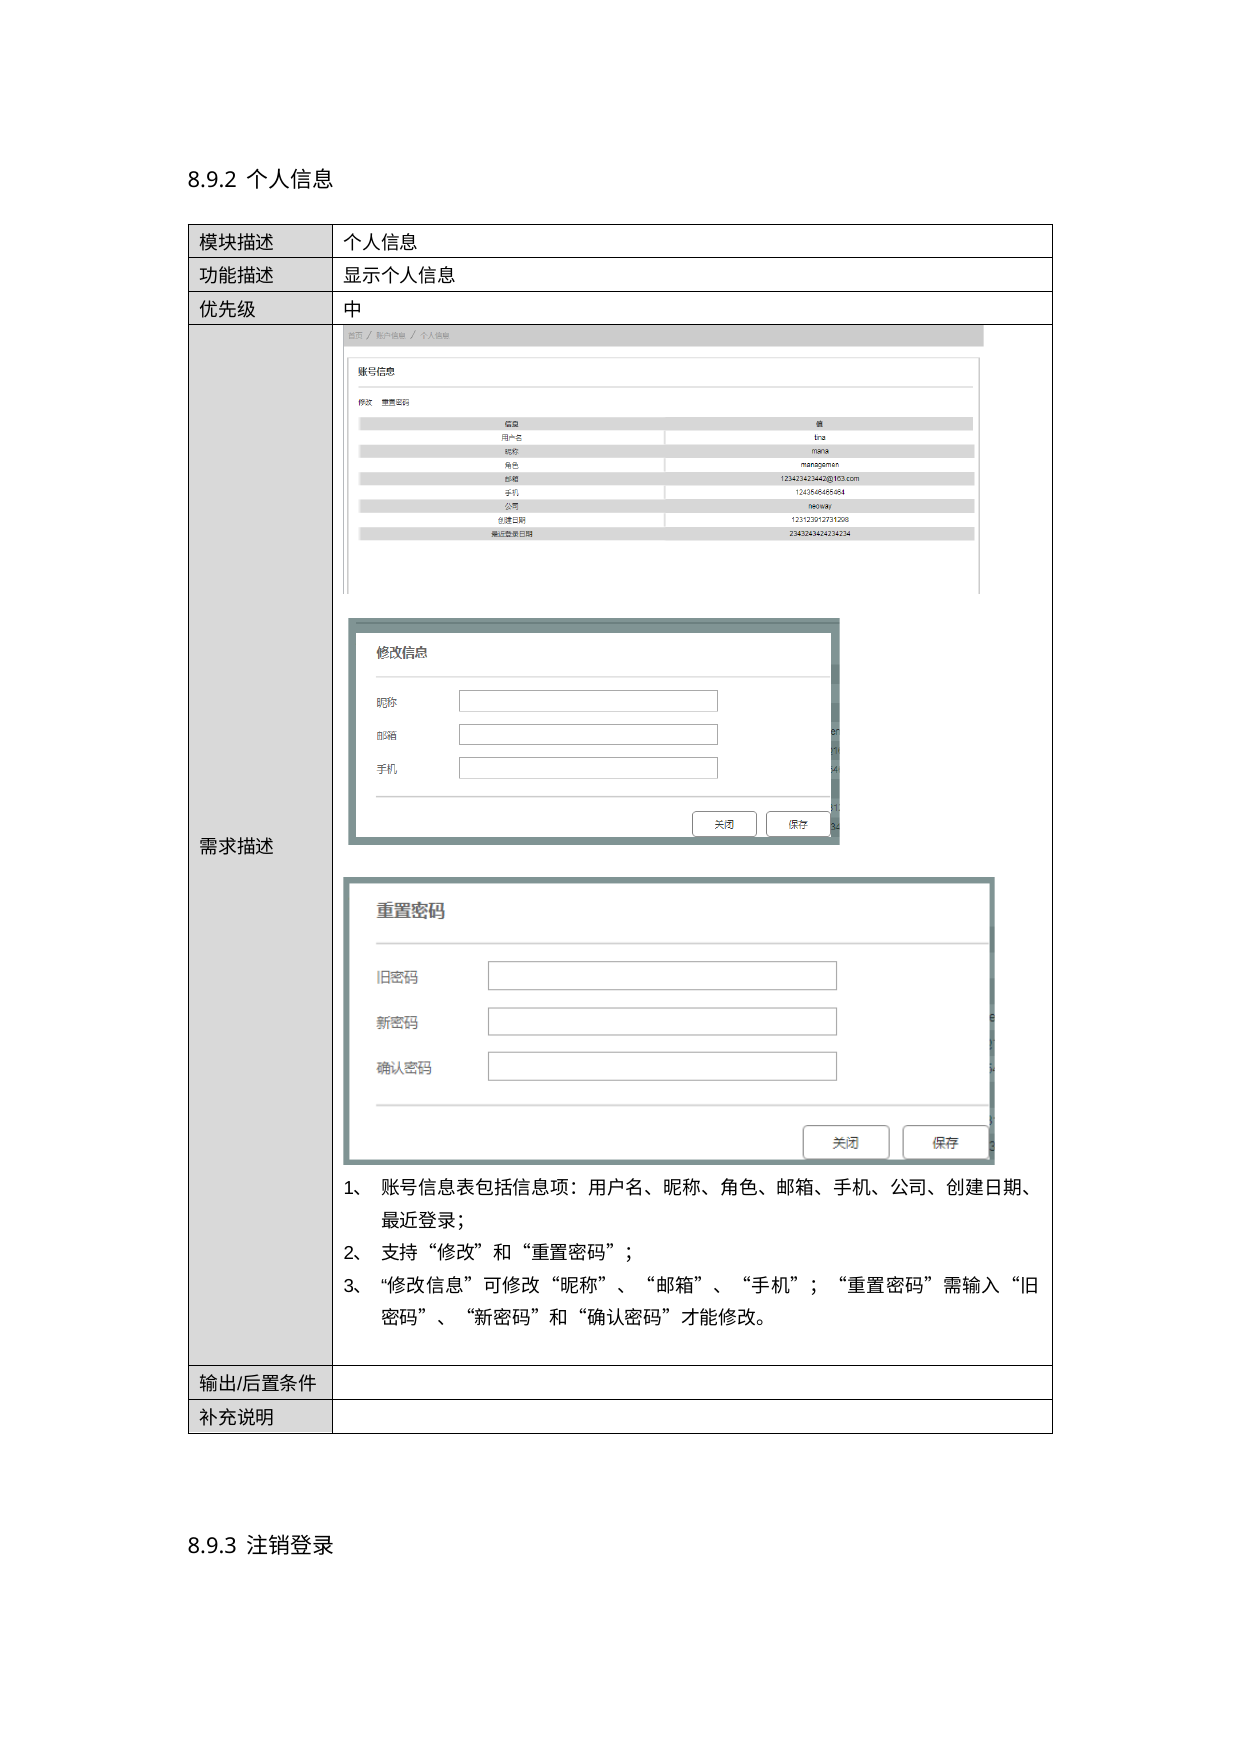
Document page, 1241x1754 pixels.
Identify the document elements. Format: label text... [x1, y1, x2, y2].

subtitle 个人信息 [187, 162, 1053, 194]
table_cell 优先级 [189, 292, 332, 324]
table_cell 功能描述 [189, 258, 332, 291]
table_cell [333, 1400, 1052, 1432]
table_cell 需求描述 [189, 325, 332, 1365]
table_cell 中 [333, 292, 1052, 324]
table_cell 补充说明 [189, 1400, 332, 1432]
table_cell [333, 1366, 1052, 1399]
picture [348, 618, 840, 845]
table_header 模块描述 [189, 225, 332, 257]
picture [343, 877, 995, 1165]
table_cell 输出/后置条件 [189, 1366, 332, 1399]
picture [343, 325, 984, 594]
table_header 个人信息 [333, 225, 1052, 257]
table_cell 账号信息表包括信息项：用户名、昵称、角色、邮箱、手机、公司、创建日期、最近登录； 支持“修改”和“重置密码”； “修改信息”可修改“昵称”、“邮箱”、“手机”；“重置密码”需输入“旧密码”、“新密码”和“确认密码”才能修改。 [333, 325, 1052, 1365]
subtitle 注销登录 [187, 1528, 1053, 1560]
table_cell 显示个人信息 [333, 258, 1052, 291]
